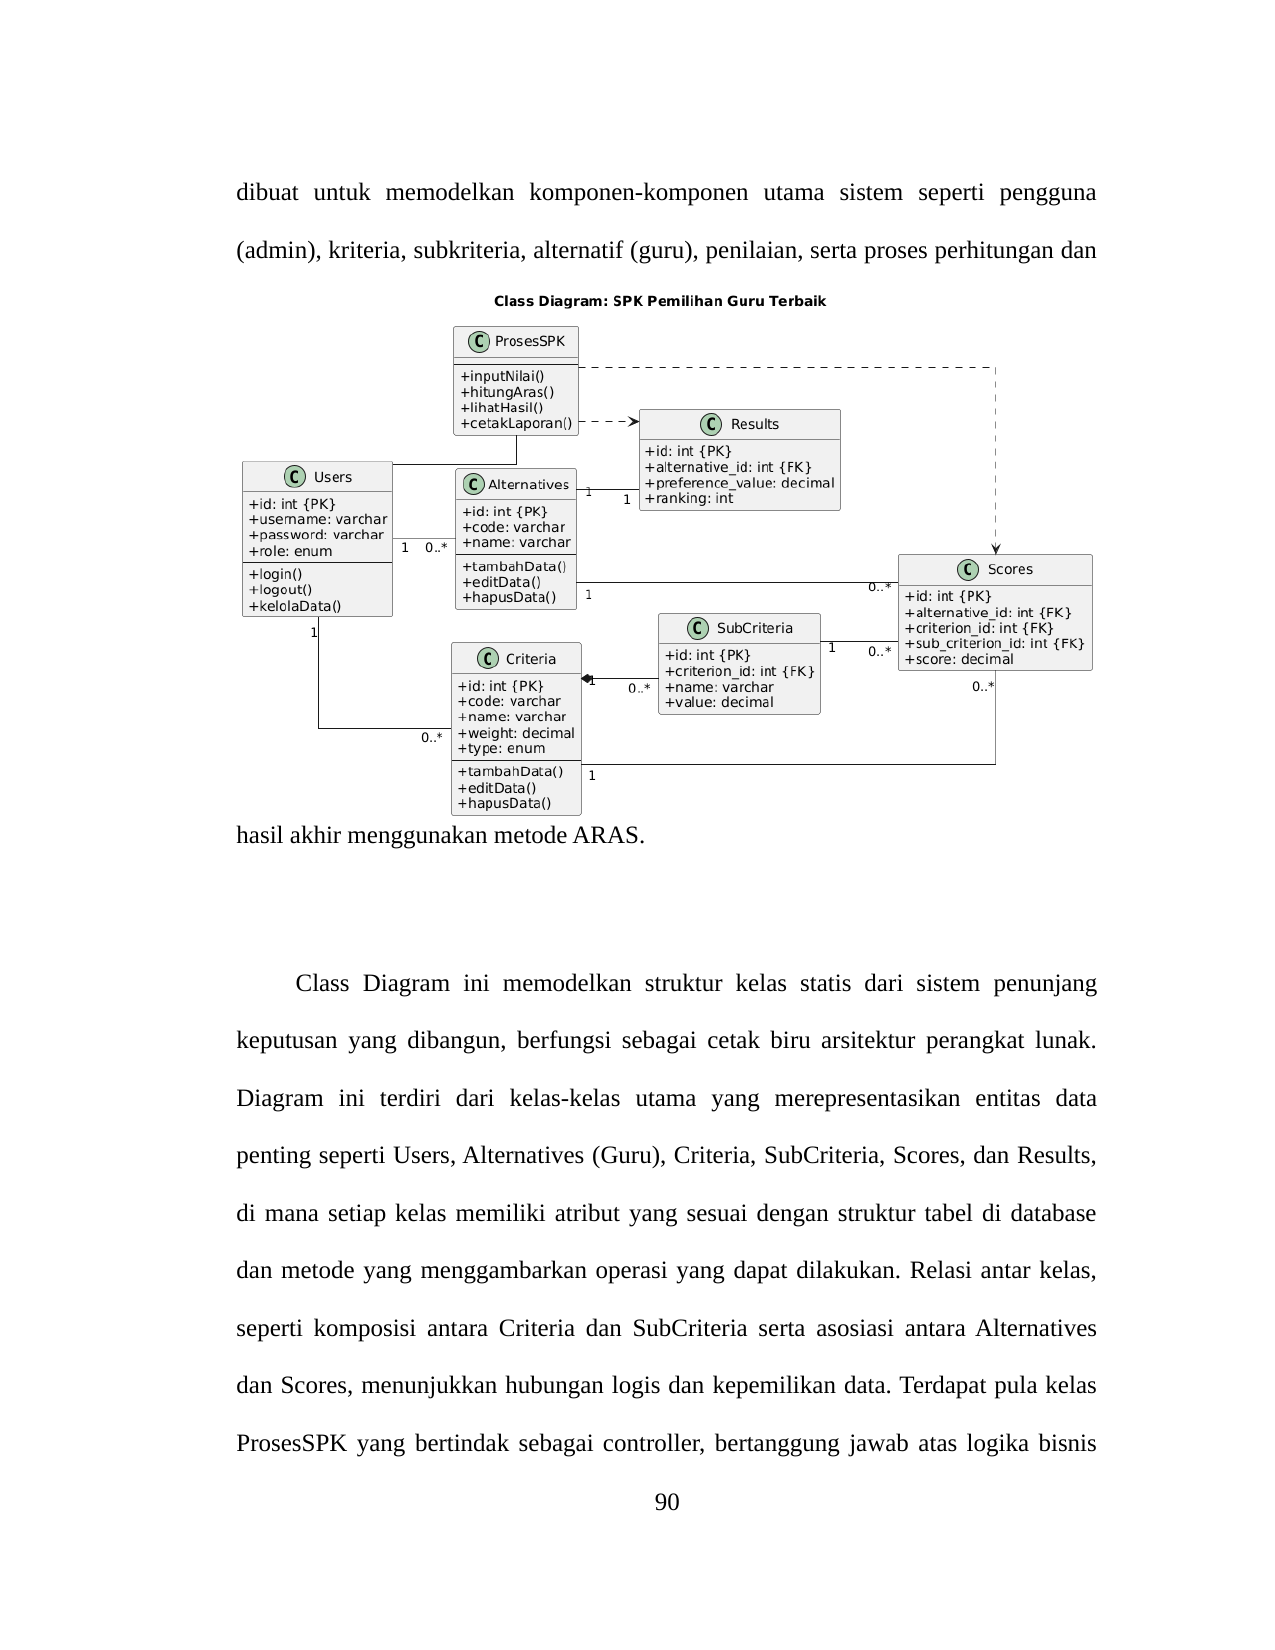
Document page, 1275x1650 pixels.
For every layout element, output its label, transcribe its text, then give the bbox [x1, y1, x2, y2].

picture [236, 283, 1097, 820]
